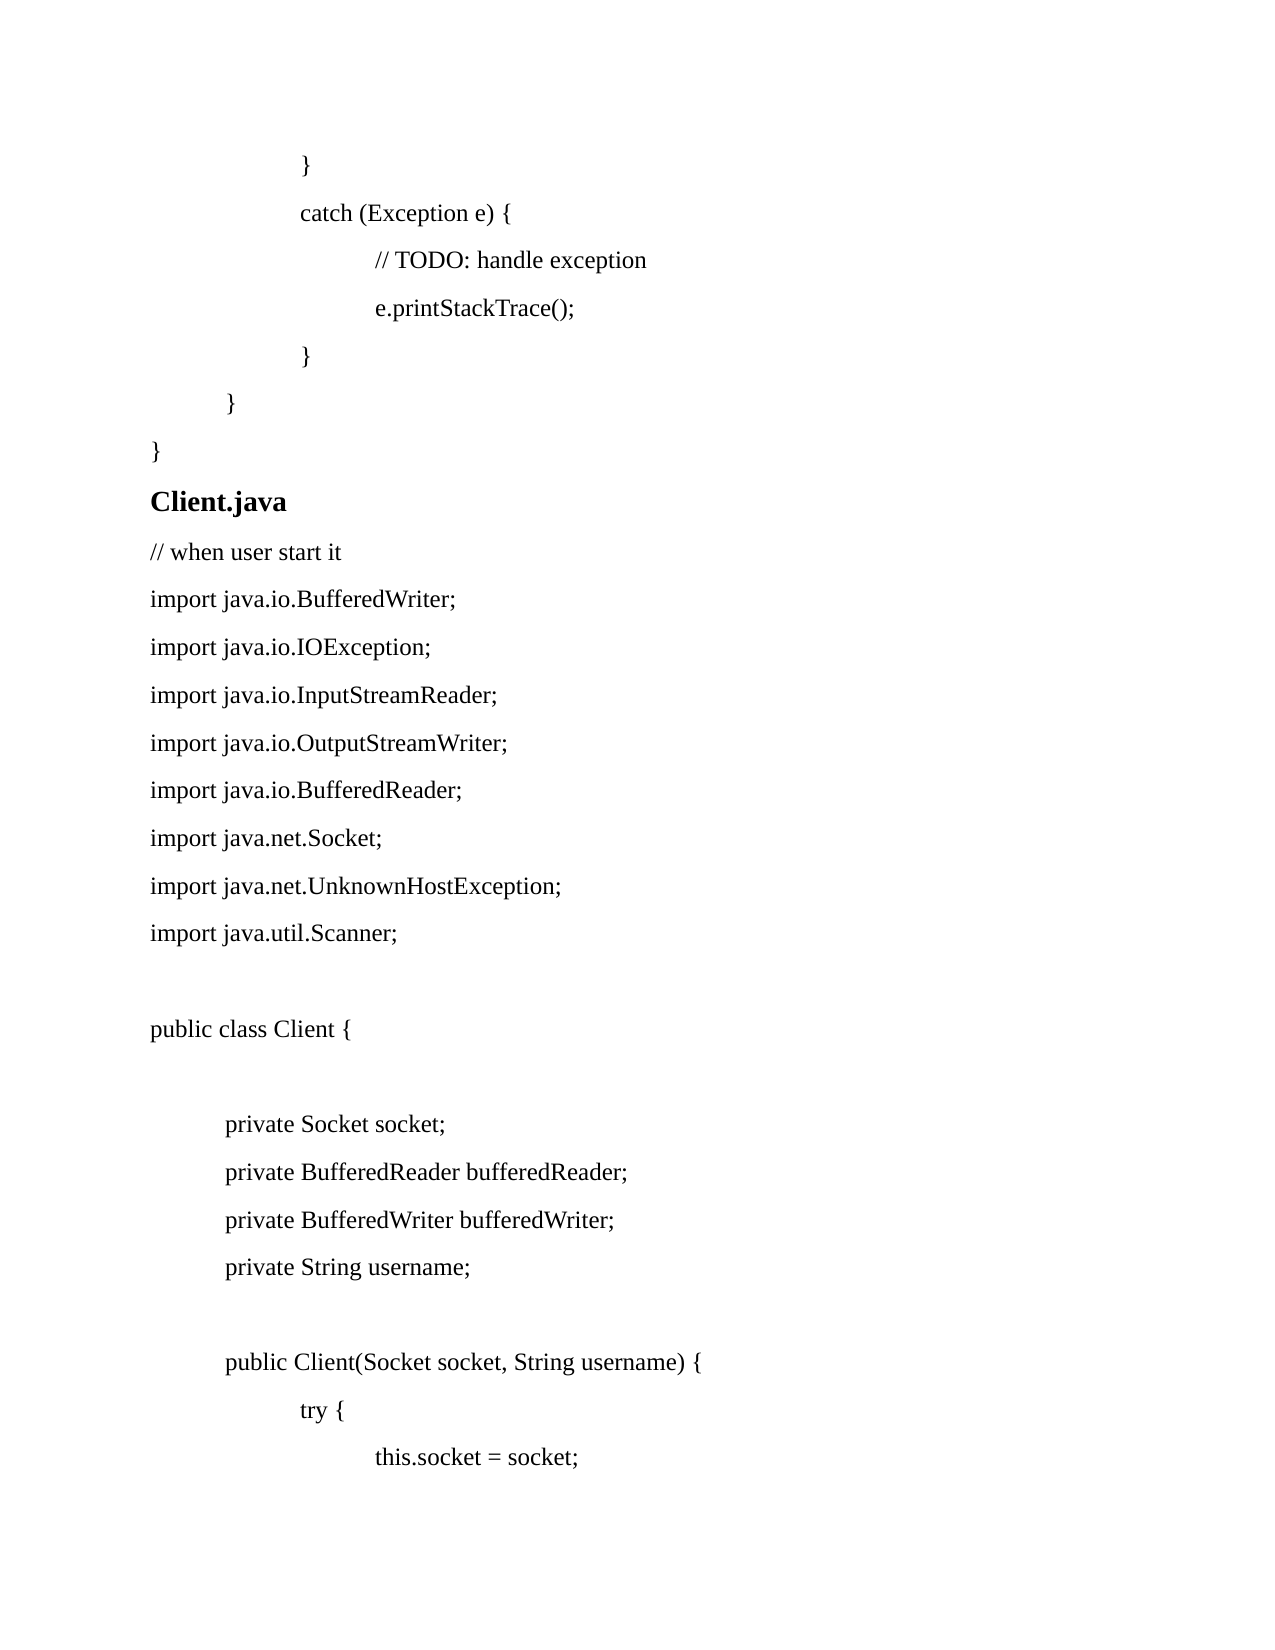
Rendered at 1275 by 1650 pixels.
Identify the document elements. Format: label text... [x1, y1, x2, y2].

text import java.io.IOException; [150, 632, 1125, 661]
text this.socket = socket; [150, 1442, 1125, 1471]
text private String username; [150, 1252, 1125, 1281]
text } [150, 388, 1125, 417]
text try { [150, 1395, 1125, 1423]
text import java.io.BufferedWriter; [150, 584, 1125, 613]
text import java.io.OutputStreamWriter; [150, 728, 1125, 756]
text // when user start it [150, 537, 1125, 566]
text e.printStackTrace(); [150, 293, 1125, 322]
text private Socket socket; [150, 1109, 1125, 1138]
text public class Client { [150, 1014, 1125, 1043]
text } [150, 150, 1125, 179]
text Client.java [150, 484, 1125, 517]
text // TODO: handle exception [150, 245, 1125, 274]
text } [150, 341, 1125, 369]
text import java.util.Scanner; [150, 918, 1125, 947]
text import java.net.UnknownHostException; [150, 871, 1125, 899]
text private BufferedReader bufferedReader; [150, 1157, 1125, 1186]
text import java.net.Socket; [150, 823, 1125, 852]
text catch (Exception e) { [150, 198, 1125, 226]
text import java.io.InputStreamReader; [150, 680, 1125, 709]
text import java.io.BufferedReader; [150, 775, 1125, 804]
text } [150, 436, 1125, 465]
text private BufferedWriter bufferedWriter; [150, 1205, 1125, 1233]
text public Client(Socket socket, String username) { [150, 1347, 1125, 1376]
